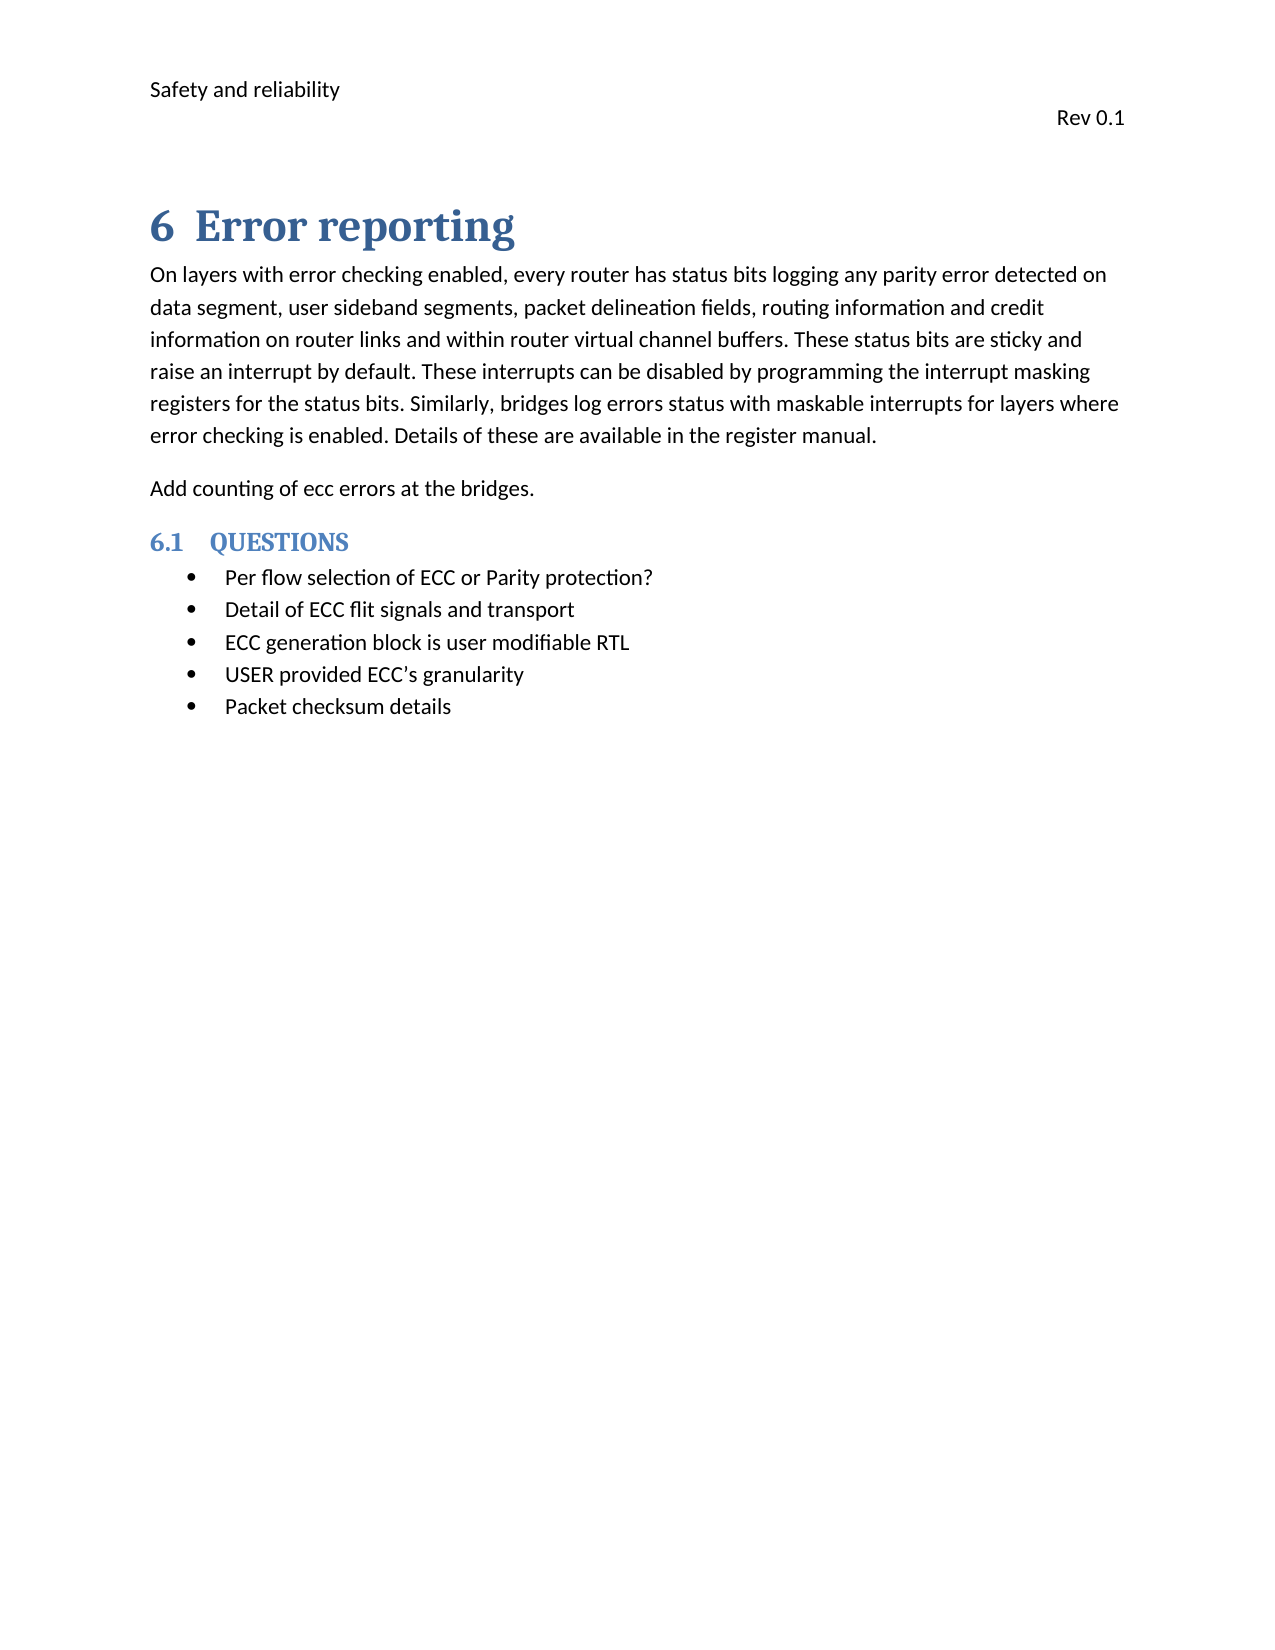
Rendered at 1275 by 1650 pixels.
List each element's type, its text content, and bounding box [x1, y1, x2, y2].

list Packet checksum details [187, 692, 1125, 720]
subtitle Error reporting [150, 200, 1125, 253]
text On layers with error checking enabled, every router has status bits logging any parity error detected on data segment, user sideband segments, packet delineation fields, routing information and credit information on router links and within router virtual channel buffers. These status bits are sticky and raise an interrupt by default. These interrupts can be disabled by programming the interrupt masking registers for the status bits. Similarly, bridges log errors status with maskable interrupts for layers where error checking is enabled. Details of these are available in the register manual. [150, 261, 1125, 449]
list Per flow selection of ECC or Parity protection? [187, 563, 1125, 591]
subtitle QUESTIONS [150, 527, 1125, 559]
list ECC generation block is user modifiable RTL [187, 628, 1125, 656]
list USER provided ECC’s granularity [187, 660, 1125, 688]
text Add counting of ecc errors at the bridges. [150, 474, 1125, 502]
list Detail of ECC flit signals and transport [187, 595, 1125, 623]
